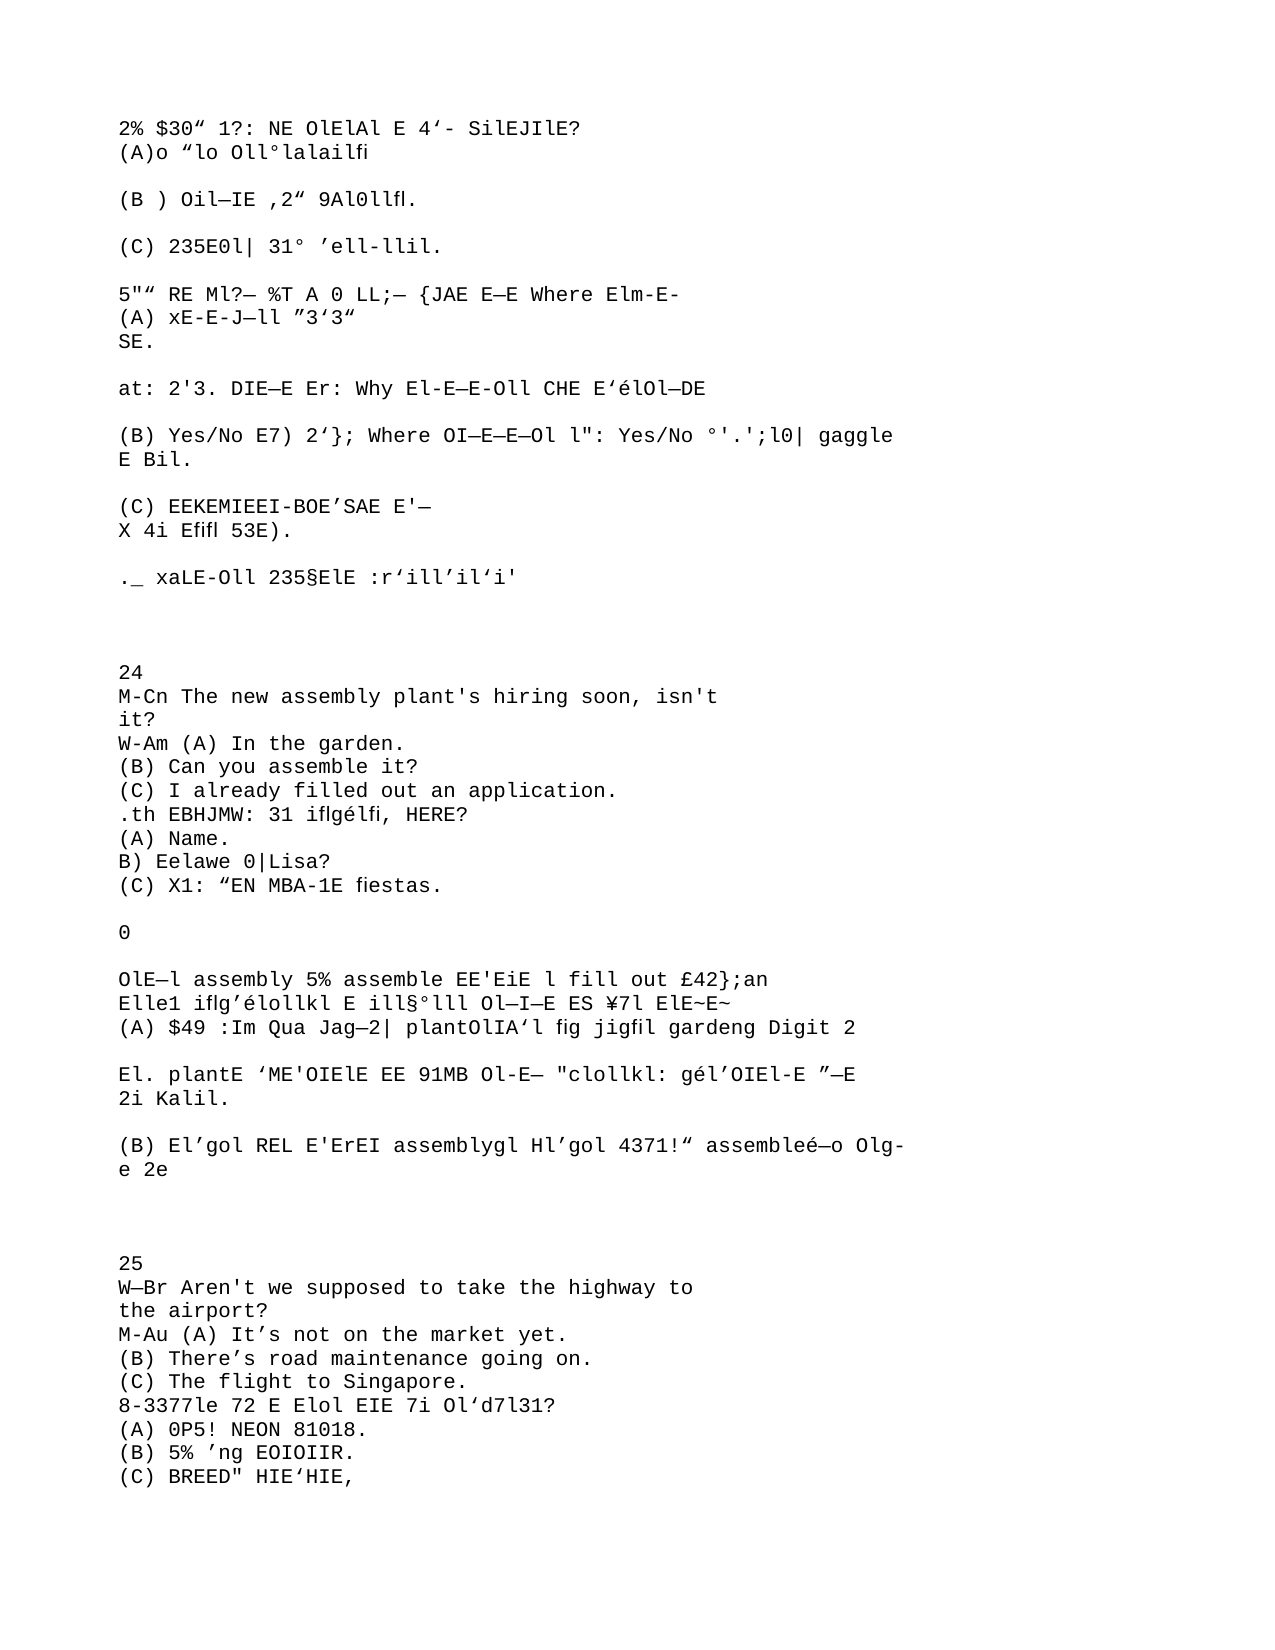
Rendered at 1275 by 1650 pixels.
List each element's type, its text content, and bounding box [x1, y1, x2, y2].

text X 4i Eﬁﬂ 53E). [118, 520, 1157, 544]
text (C) EEKEMIEEI-BOE’SAE E'— [118, 496, 1157, 520]
text .th EBHJMW: 31 iﬂgélﬁ, HERE? [118, 804, 1157, 827]
text W—Br Aren't we supposed to take the highway to [118, 1277, 1157, 1300]
text (C) The flight to Singapore. [118, 1371, 1157, 1395]
text B) Eelawe 0|Lisa? [118, 851, 1157, 875]
text E Bil. [118, 449, 1157, 473]
text 2% $30“ 1?: NE OlElAl E 4‘- SilEJIlE? [118, 118, 1157, 142]
text 8-3377le 72 E Elol EIE 7i Ol‘d7l31? [118, 1395, 1157, 1419]
text (B) Can you assemble it? [118, 757, 1157, 780]
text (A)o “lo Oll°lalailﬁ [118, 142, 1157, 165]
text (B) El’gol REL E'ErEI assemblygl Hl’gol 4371!“ assembleé—o Olg- [118, 1135, 1157, 1158]
text 2i Kalil. [118, 1088, 1157, 1111]
text SE. [118, 331, 1157, 354]
text (C) BREED" HIE‘HIE, [118, 1466, 1157, 1489]
text W-Am (A) In the garden. [118, 733, 1157, 757]
text ._ xaLE-Oll 235§ElE :r‘ill’il‘i' [118, 567, 1157, 591]
text (B) Yes/No E7) 2‘}; Where OI—E—E—Ol l": Yes/No °'.';l0| gaggle [118, 426, 1157, 449]
text (A) Name. [118, 827, 1157, 851]
text (B ) Oil—IE ,2“ 9Al0llﬂ. [118, 189, 1157, 213]
text (C) I already filled out an application. [118, 780, 1157, 804]
text 5"“ RE Ml?— %T A 0 LL;— {JAE E—E Where Elm-E- [118, 284, 1157, 307]
text (A) $49 :Im Qua Jag—2| plantOlIA‘l ﬁg jigﬁl gardeng Digit 2 [118, 1017, 1157, 1040]
text (B) There’s road maintenance going on. [118, 1348, 1157, 1371]
text (C) 235E0l| 31° ’ell-llil. [118, 236, 1157, 260]
text 0 [118, 922, 1157, 946]
text at: 2'3. DIE—E Er: Why El-E—E-Oll CHE E‘élOl—DE [118, 378, 1157, 402]
text M-Cn The new assembly plant's hiring soon, isn't [118, 686, 1157, 709]
text (A) xE-E-J—ll ”3‘3“ [118, 307, 1157, 331]
text (C) X1: “EN MBA-1E ﬁestas. [118, 875, 1157, 898]
text (B) 5% ’ng EOIOIIR. [118, 1442, 1157, 1466]
text El. plantE ‘ME'OIElE EE 91MB Ol-E— "clollkl: gél’OIEl-E ”—E [118, 1064, 1157, 1088]
text OlE—l assembly 5% assemble EE'EiE l fill out £42};an [118, 969, 1157, 993]
text 24 [118, 662, 1157, 686]
text 25 [118, 1253, 1157, 1277]
text the airport? [118, 1300, 1157, 1324]
text e 2e [118, 1158, 1157, 1182]
text it? [118, 709, 1157, 733]
text (A) 0P5! NEON 81018. [118, 1419, 1157, 1442]
text Elle1 iﬂg’élollkl E ill§°lll Ol—I—E ES ¥7l ElE~E~ [118, 993, 1157, 1017]
text M-Au (A) It’s not on the market yet. [118, 1324, 1157, 1348]
